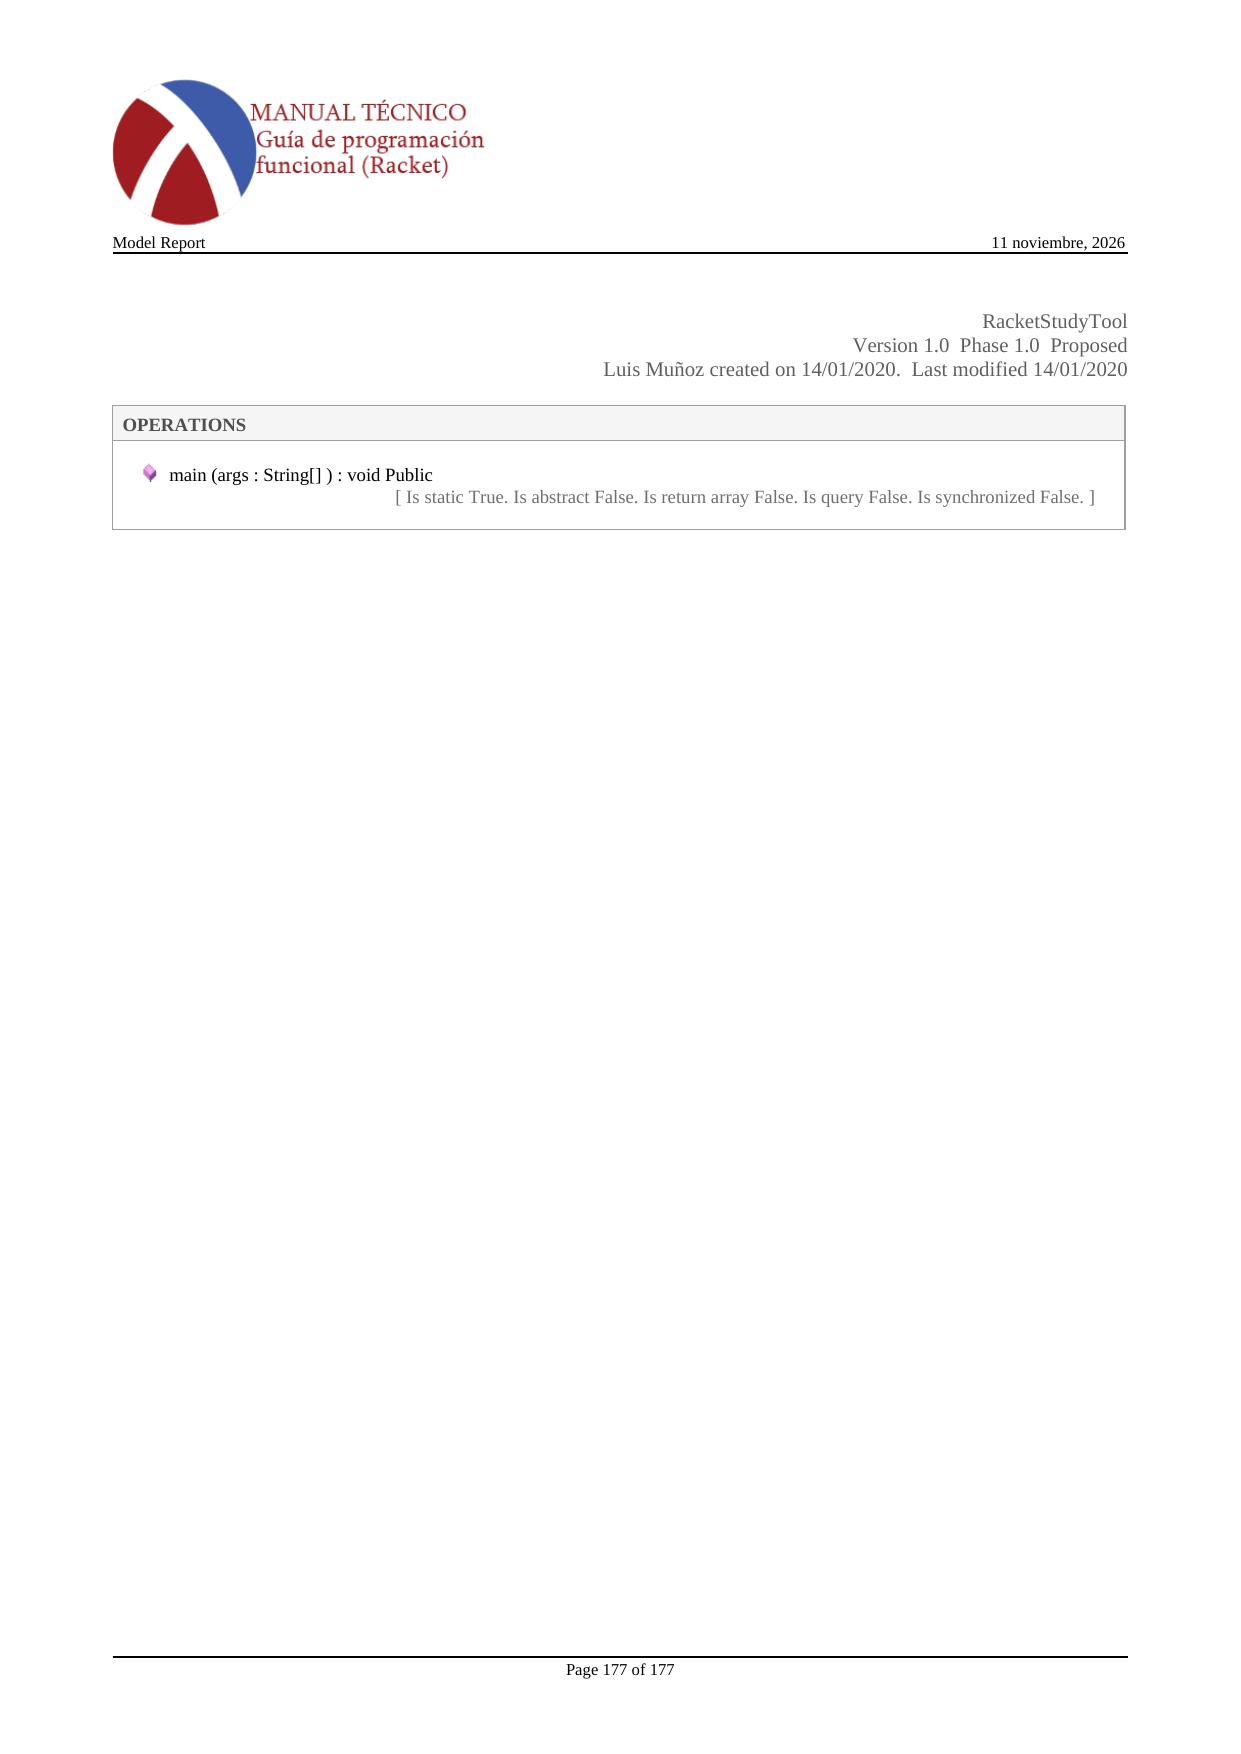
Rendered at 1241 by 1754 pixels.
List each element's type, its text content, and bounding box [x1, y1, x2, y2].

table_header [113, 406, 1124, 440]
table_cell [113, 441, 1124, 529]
text Version 1.0 Phase 1.0 Proposed [112, 333, 1128, 357]
picture [112, 75, 485, 234]
picture [141, 462, 160, 482]
text RacketStudyTool [112, 309, 1128, 333]
text Luis Muñoz created on 14/01/2020. Last modified 14/01/2020 [112, 357, 1128, 381]
